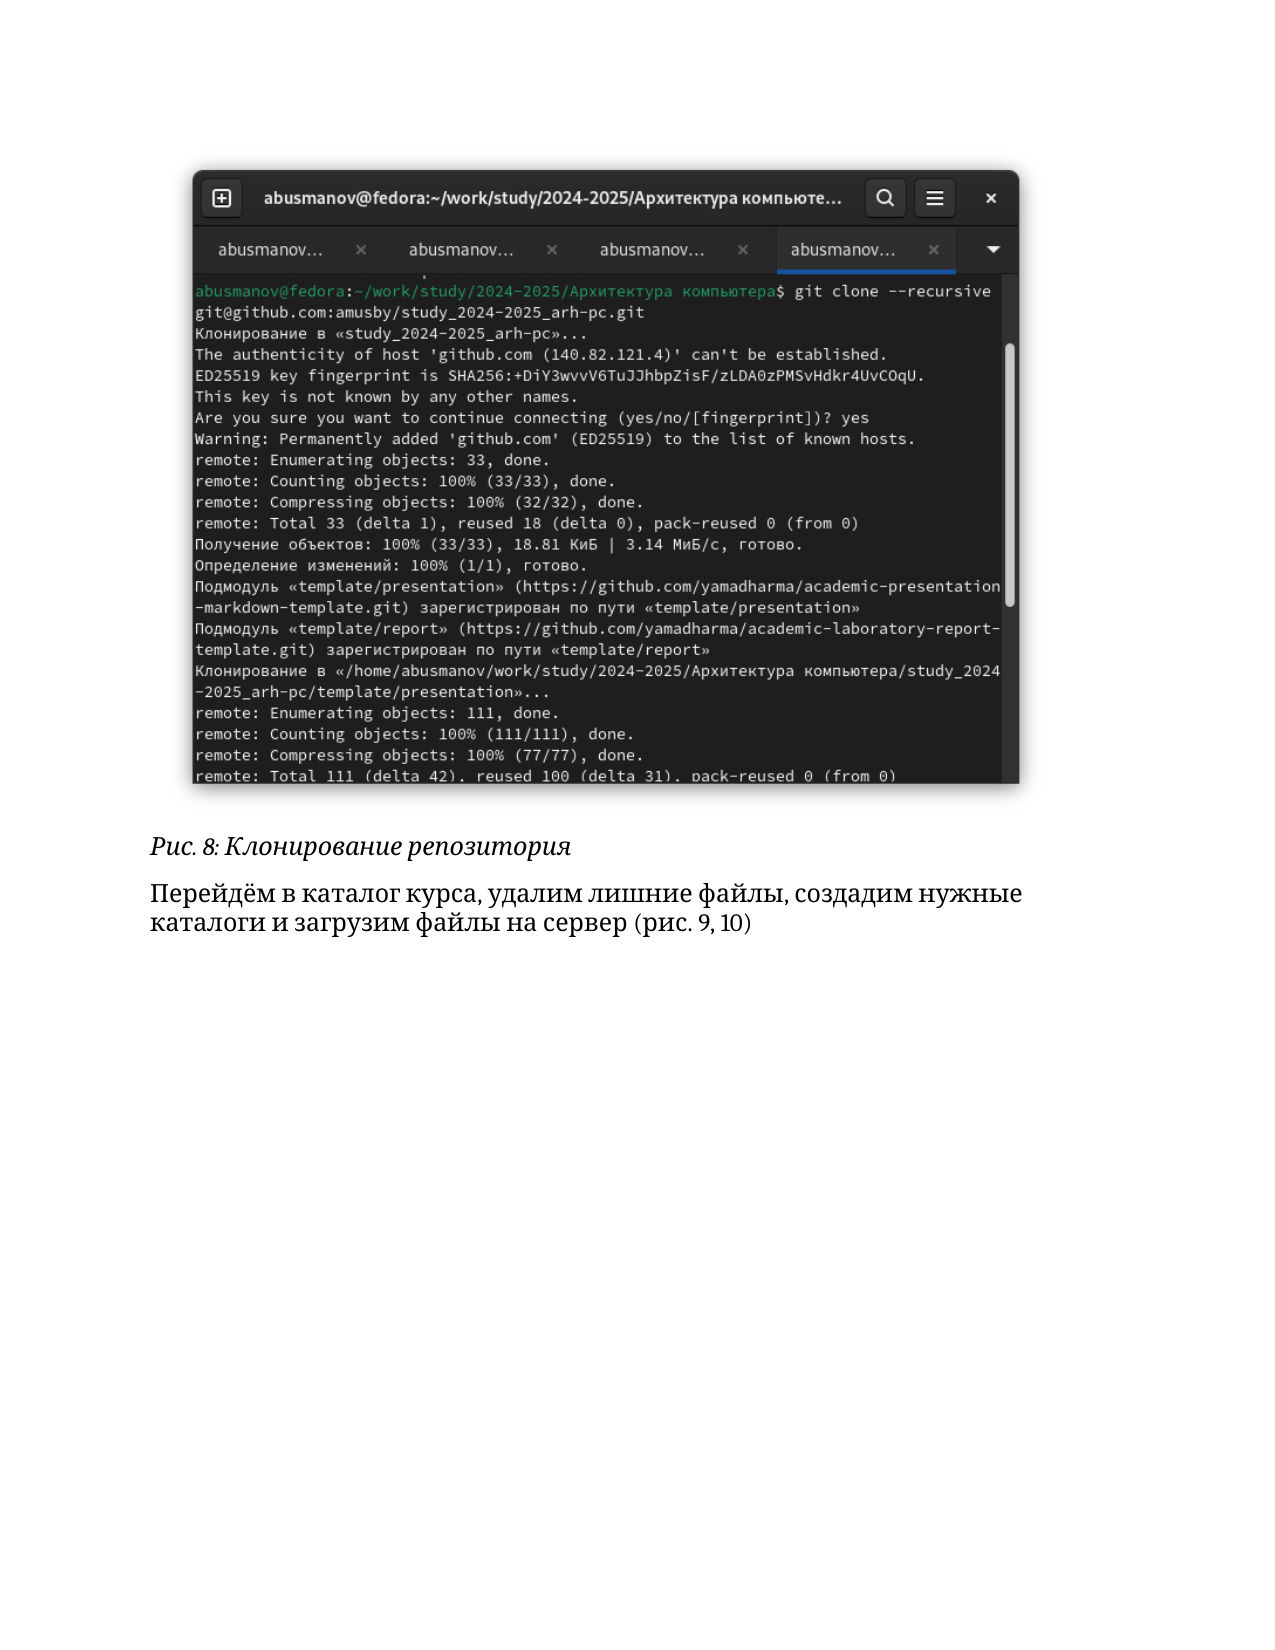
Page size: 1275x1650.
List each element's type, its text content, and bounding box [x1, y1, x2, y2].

picture [168, 150, 1044, 812]
text Рис. 8: Клонирование репозитория [150, 833, 1125, 862]
text Перейдём в каталог курса, удалим лишние файлы, создадим нужные каталоги и загрузим файлы на сервер (рис. 9, 10) [150, 880, 1125, 938]
